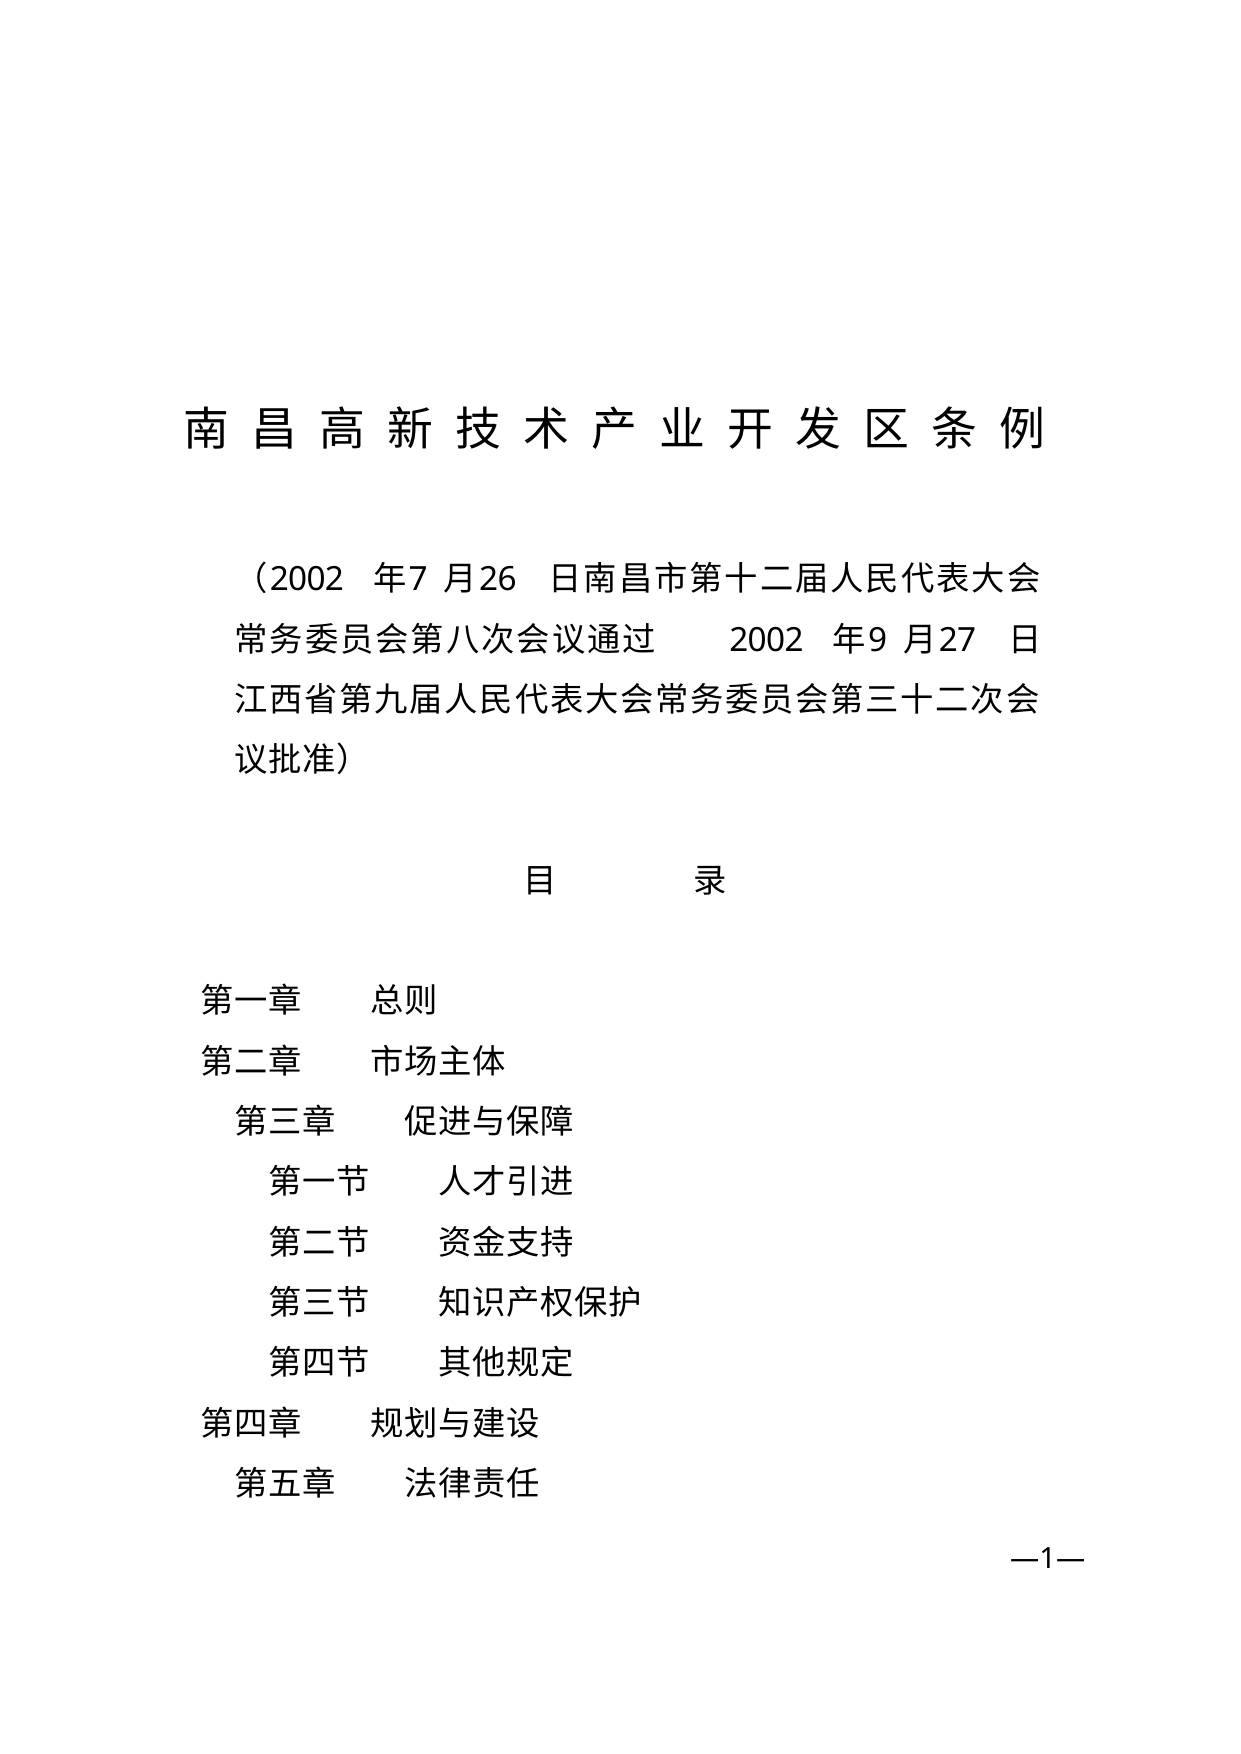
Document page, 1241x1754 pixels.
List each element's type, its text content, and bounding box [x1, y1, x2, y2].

list 第五章 法律责任 [166, 1451, 1086, 1511]
text 南昌高新技术产业开发区条例 [166, 365, 1086, 486]
list 第四节 其他规定 [166, 1330, 1086, 1390]
list 第二节 资金支持 [166, 1209, 1086, 1270]
list 第一节 人才引进 [166, 1149, 1086, 1209]
list 第三节 知识产权保护 [166, 1270, 1086, 1330]
text 目 录 [166, 848, 1086, 908]
list 第三章 促进与保障 [166, 1089, 1086, 1149]
list 第一章 总则 [166, 968, 1086, 1028]
list 第二章 市场主体 [166, 1028, 1086, 1089]
text （2002年7月26日南昌市第十二届人民代表大会常务委员会第八次会议通过 2002年9月27日江西省第九届人民代表大会常务委员会第三十二次会议批准） [210, 546, 1042, 787]
list 第四章 规划与建设 [166, 1390, 1086, 1451]
